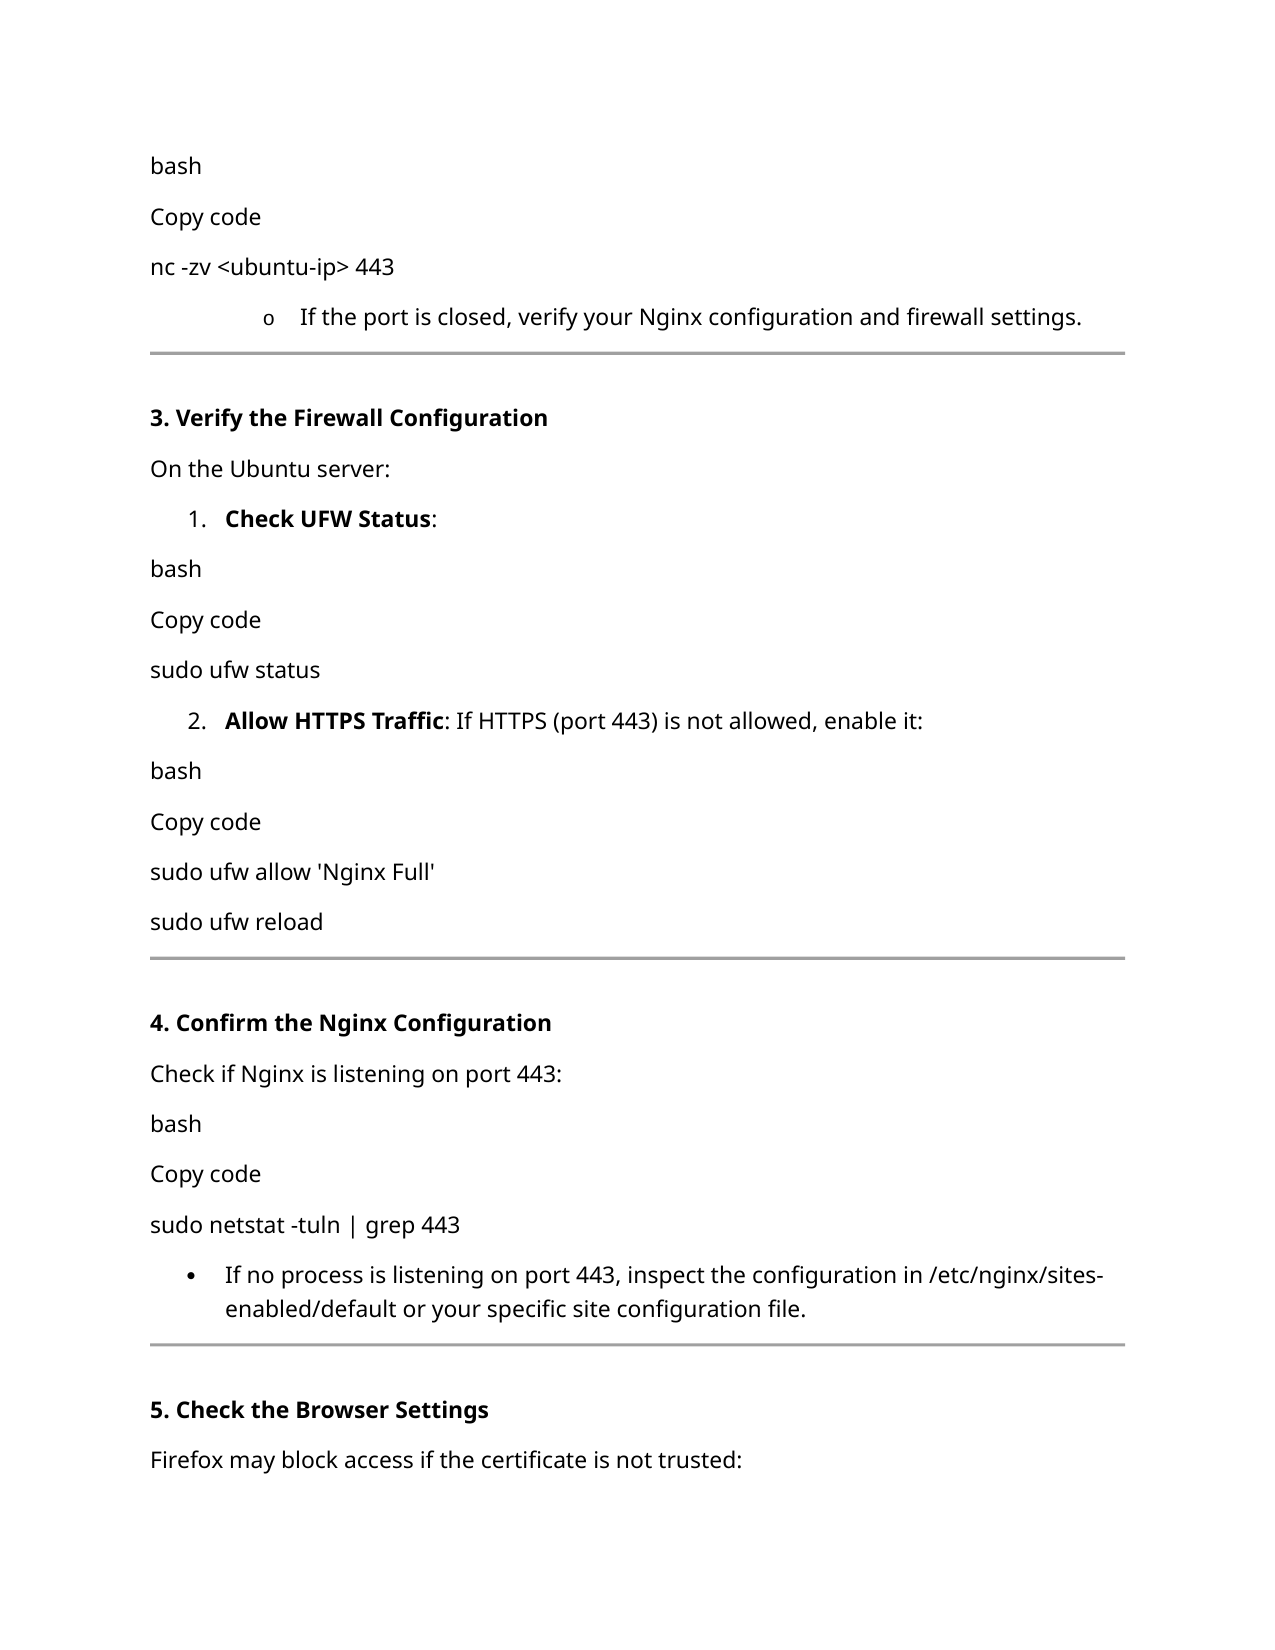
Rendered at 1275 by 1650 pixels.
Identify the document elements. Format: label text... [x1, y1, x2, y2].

text sudo ufw reload [150, 906, 1125, 937]
text sudo netstat -tuln | grep 443 [150, 1209, 1125, 1240]
text sudo ufw allow 'Nginx Full' [150, 856, 1125, 887]
text Copy code [150, 1158, 1125, 1189]
text sudo ufw status [150, 654, 1125, 685]
text bash [150, 553, 1125, 584]
list Check UFW Status: [187, 503, 1125, 534]
text nc -zv <ubuntu-ip> 443 [150, 251, 1125, 282]
text 4. Confirm the Nginx Configuration [150, 1007, 1125, 1038]
text Copy code [150, 805, 1125, 837]
text On the Ubuntu server: [150, 452, 1125, 484]
text bash [150, 755, 1125, 786]
text 5. Check the Browser Settings [150, 1394, 1125, 1425]
list Allow HTTPS Traffic: If HTTPS (port 443) is not allowed, enable it: [187, 704, 1125, 736]
text bash [150, 150, 1125, 181]
list If no process is listening on port 443, inspect the configuration in /etc/nginx/sites-enabled/default or your specific site configuration file. [187, 1259, 1125, 1324]
text bash [150, 1108, 1125, 1139]
text Copy code [150, 604, 1125, 635]
list If the port is closed, verify your Nginx configuration and firewall settings. [262, 301, 1125, 332]
text 3. Verify the Firewall Configuration [150, 402, 1125, 433]
text Firefox may block access if the certificate is not trusted: [150, 1444, 1125, 1475]
text Copy code [150, 200, 1125, 232]
text Check if Nginx is listening on port 443: [150, 1057, 1125, 1089]
